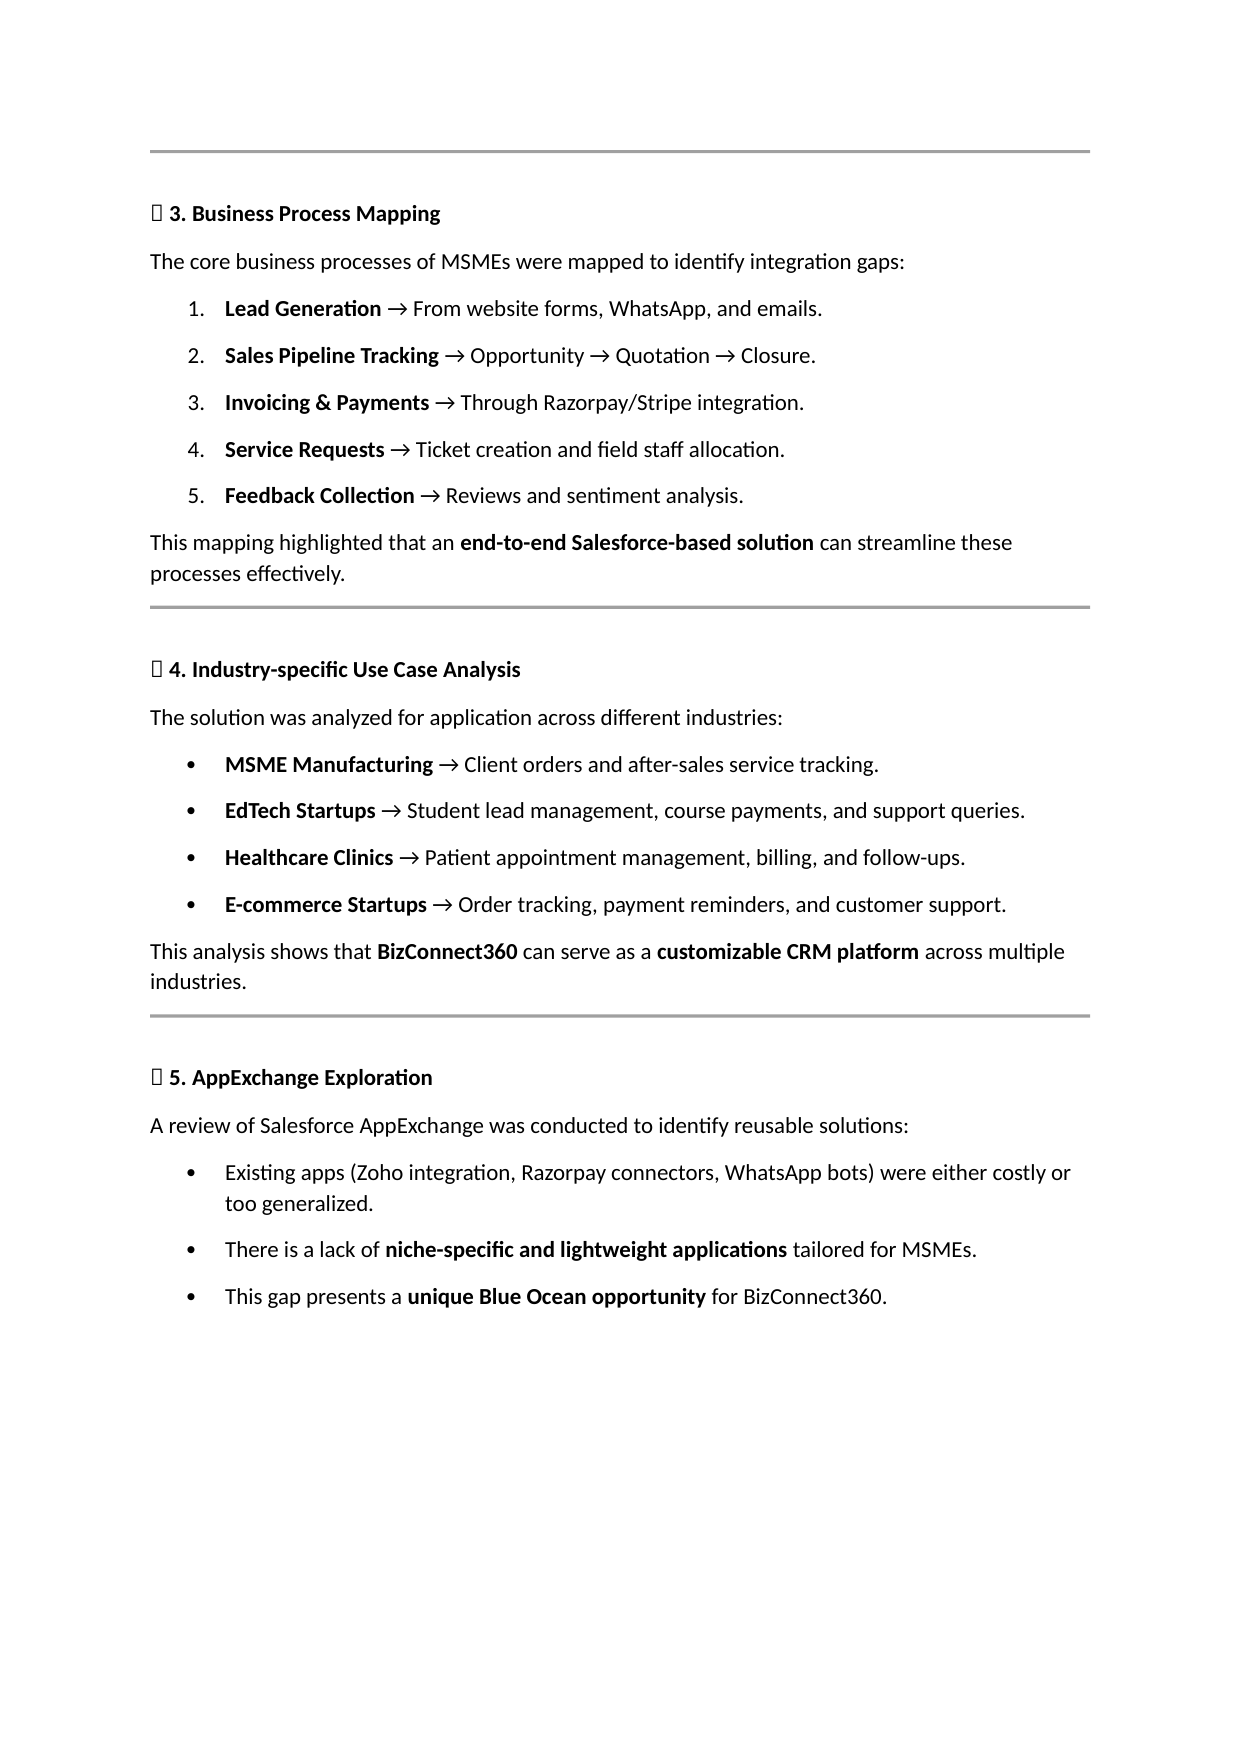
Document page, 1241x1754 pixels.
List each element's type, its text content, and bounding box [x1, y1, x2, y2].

list MSME Manufacturing → Client orders and after-sales service tracking. [187, 750, 1090, 778]
list There is a lack of niche-specific and lightweight applications tailored for MSMEs. [187, 1236, 1090, 1264]
list Service Requests → Ticket creation and field staff allocation. [187, 435, 1090, 463]
text 🔹 3. Business Process Mapping [150, 197, 1090, 228]
list Invoicing & Payments → Through Razorpay/Stripe integration. [187, 388, 1090, 416]
list E-commerce Startups → Order tracking, payment reminders, and customer support. [187, 890, 1090, 918]
text 🔹 5. AppExchange Exploration [150, 1061, 1090, 1092]
list Existing apps (Zoho integration, Razorpay connectors, WhatsApp bots) were either costly or too generalized. [187, 1158, 1090, 1217]
list Lead Generation → From website forms, WhatsApp, and emails. [187, 294, 1090, 322]
text This mapping highlighted that an end-to-end Salesforce-based solution can streamline these processes effectively. [150, 528, 1090, 587]
list Healthcare Clinics → Patient appointment management, billing, and follow-ups. [187, 843, 1090, 872]
list Sales Pipeline Tracking → Opportunity → Quotation → Closure. [187, 341, 1090, 369]
list This gap presents a unique Blue Ocean opportunity for BizConnect360. [187, 1282, 1090, 1311]
list EdTech Startups → Student lead management, course payments, and support queries. [187, 797, 1090, 825]
text The core business processes of MSMEs were mapped to identify integration gaps: [150, 247, 1090, 275]
text A review of Salesforce AppExchange was conducted to identify reusable solutions: [150, 1112, 1090, 1140]
list Feedback Collection → Reviews and sentiment analysis. [187, 482, 1090, 510]
text This analysis shows that BizConnect360 can serve as a customizable CRM platform across multiple industries. [150, 937, 1090, 996]
text 🔹 4. Industry-specific Use Case Analysis [150, 652, 1090, 684]
text The solution was analyzed for application across different industries: [150, 703, 1090, 731]
